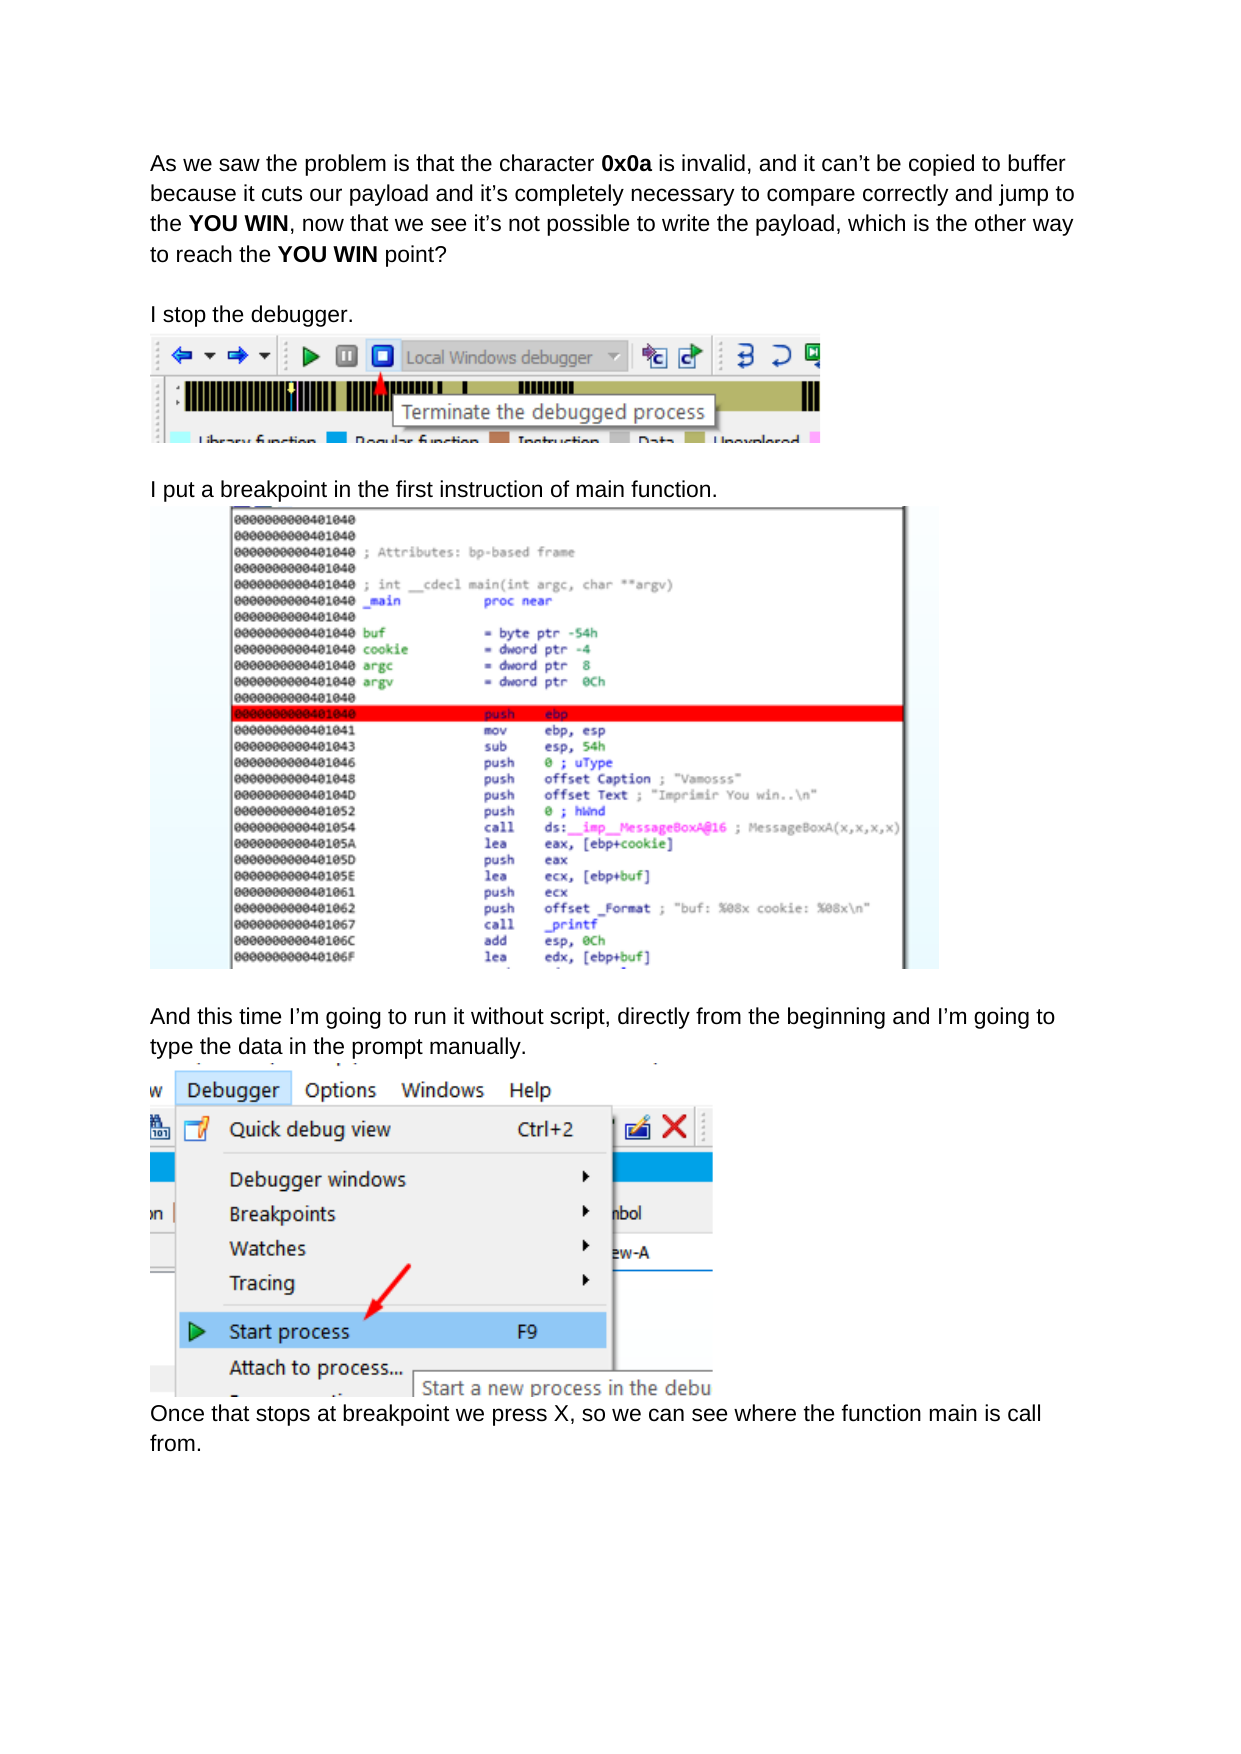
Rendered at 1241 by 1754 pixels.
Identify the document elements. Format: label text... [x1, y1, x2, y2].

text I put a breakpoint in the first instruction of main function. [150, 476, 1090, 503]
picture [150, 331, 821, 443]
picture [150, 1063, 713, 1397]
text I stop the debugger. [150, 301, 1090, 327]
text As we saw the problem is that the character 0x0a is invalid, and it can’t be copied to buffer because it cuts our payload and it’s completely necessary to compare correctly and jump to the YOU WIN, now that we see it’s not possible to write the payload, which is the other way to reach the YOU WIN point? [150, 150, 1090, 267]
text Once that stops at breakpoint we press X, so we can see where the function main is call from. [150, 1400, 1090, 1457]
text And this time I’m going to run it without script, directly from the beginning and I’m going to type the data in the prompt manually. [150, 1003, 1090, 1059]
picture [150, 506, 939, 969]
